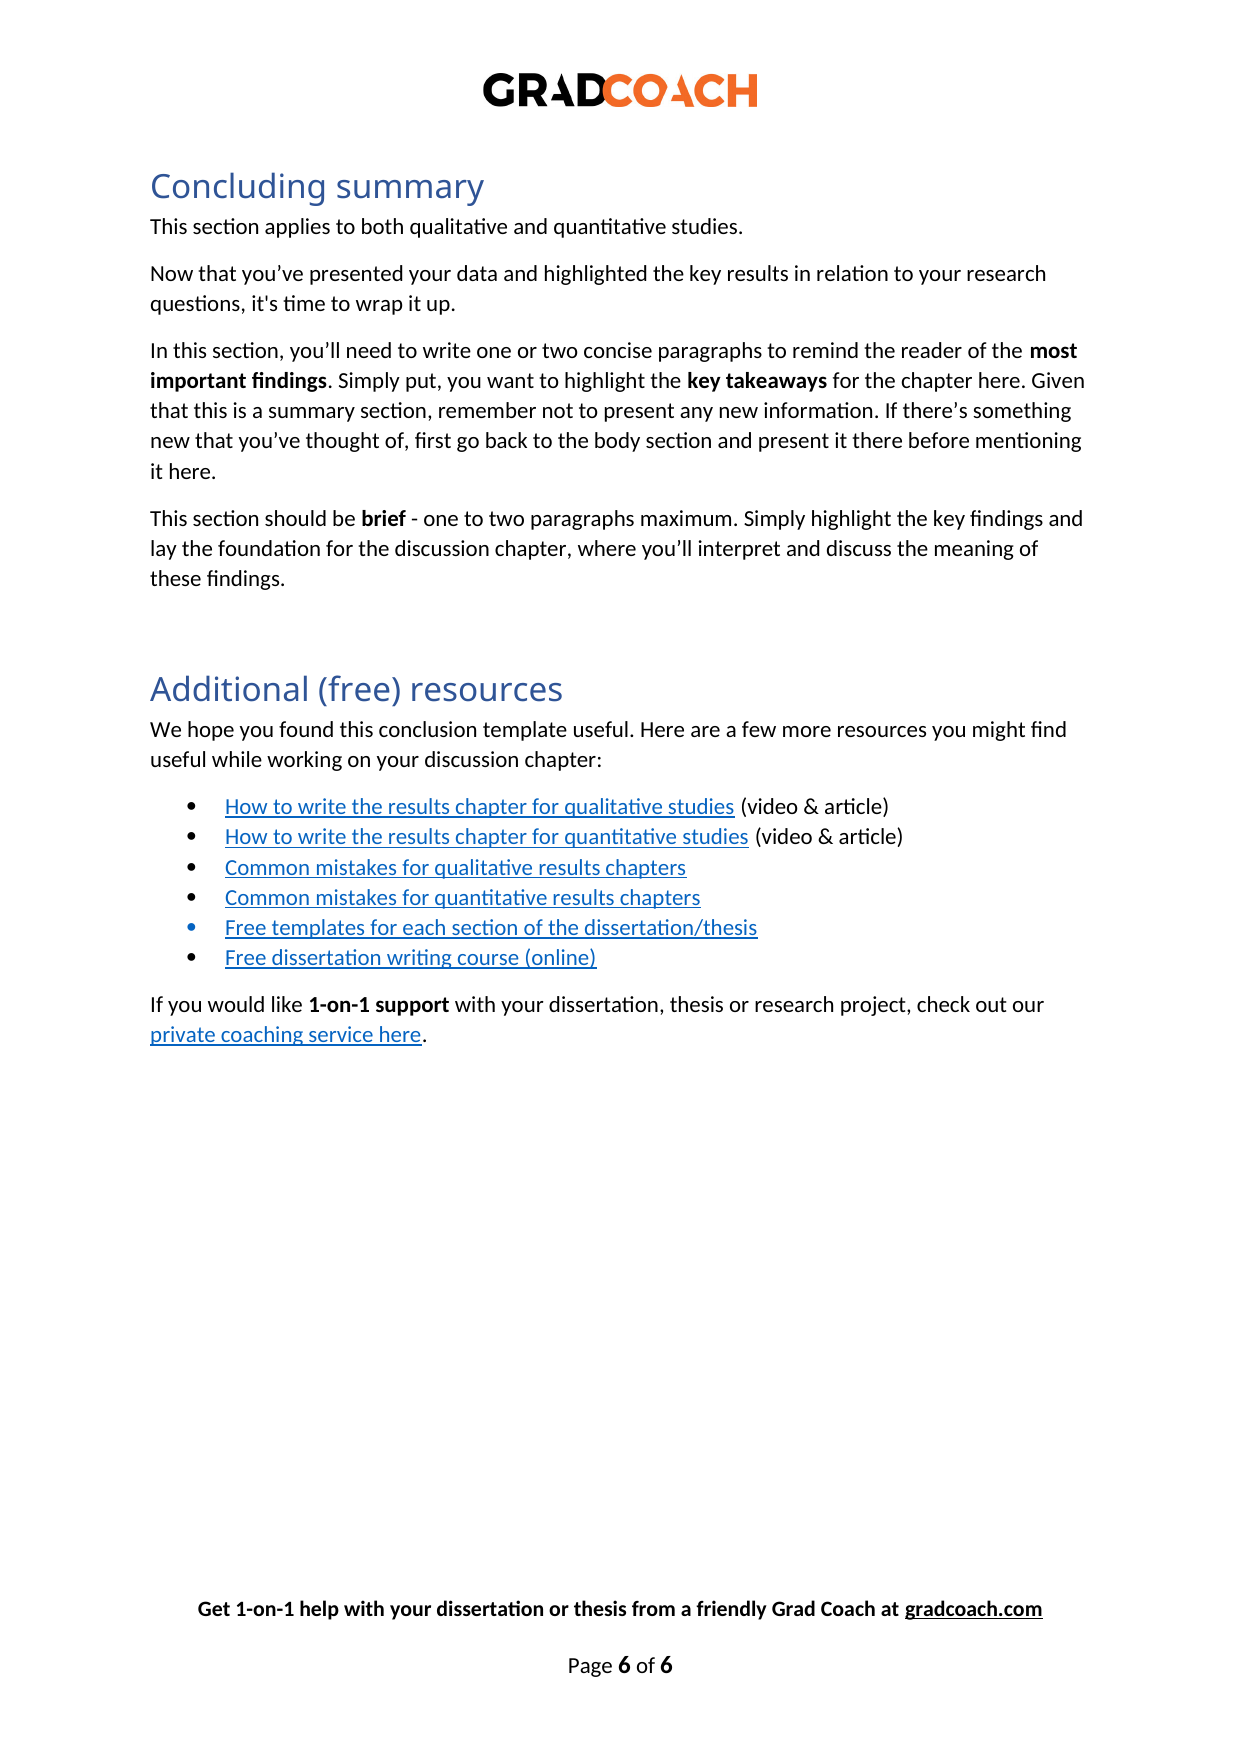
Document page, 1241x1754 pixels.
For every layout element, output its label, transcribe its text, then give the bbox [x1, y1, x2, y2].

subtitle Additional (free) resources [150, 666, 1090, 712]
text We hope you found this conclusion template useful. Here are a few more resources you might find useful while working on your discussion chapter: [150, 715, 1090, 773]
list How to write the results chapter for qualitative studies (video & article) [187, 792, 1090, 820]
text If you would like 1-on-1 support with your dissertation, thesis or research project, check out our private coaching service here. [150, 990, 1090, 1048]
text In this section, you’ll need to write one or two concise paragraphs to remind the reader of the most important findings. Simply put, you want to highlight the key takeaways for the chapter here. Given that this is a summary section, remember not to present any new information. If there’s something new that you’ve thought of, first go back to the body section and present it there before mentioning it here. [150, 336, 1090, 485]
text This section applies to both qualitative and quantitative studies. [150, 212, 1090, 240]
subtitle Concluding summary [150, 163, 1090, 208]
text This section should be brief - one to two paragraphs maximum. Simply highlight the key findings and lay the foundation for the discussion chapter, where you’ll interpret and discuss the meaning of these findings. [150, 504, 1090, 592]
text Now that you’ve presented your data and highlighted the key results in relation to your research questions, it's time to wrap it up. [150, 259, 1090, 317]
list Free dissertation writing course (online) [187, 943, 1090, 971]
list How to write the results chapter for quantitative studies (video & article) [187, 822, 1090, 851]
list Free templates for each section of the dissertation/thesis [187, 913, 1090, 941]
list Common mistakes for qualitative results chapters [187, 853, 1090, 881]
list Common mistakes for quantitative results chapters [187, 883, 1090, 911]
picture [483, 73, 757, 107]
